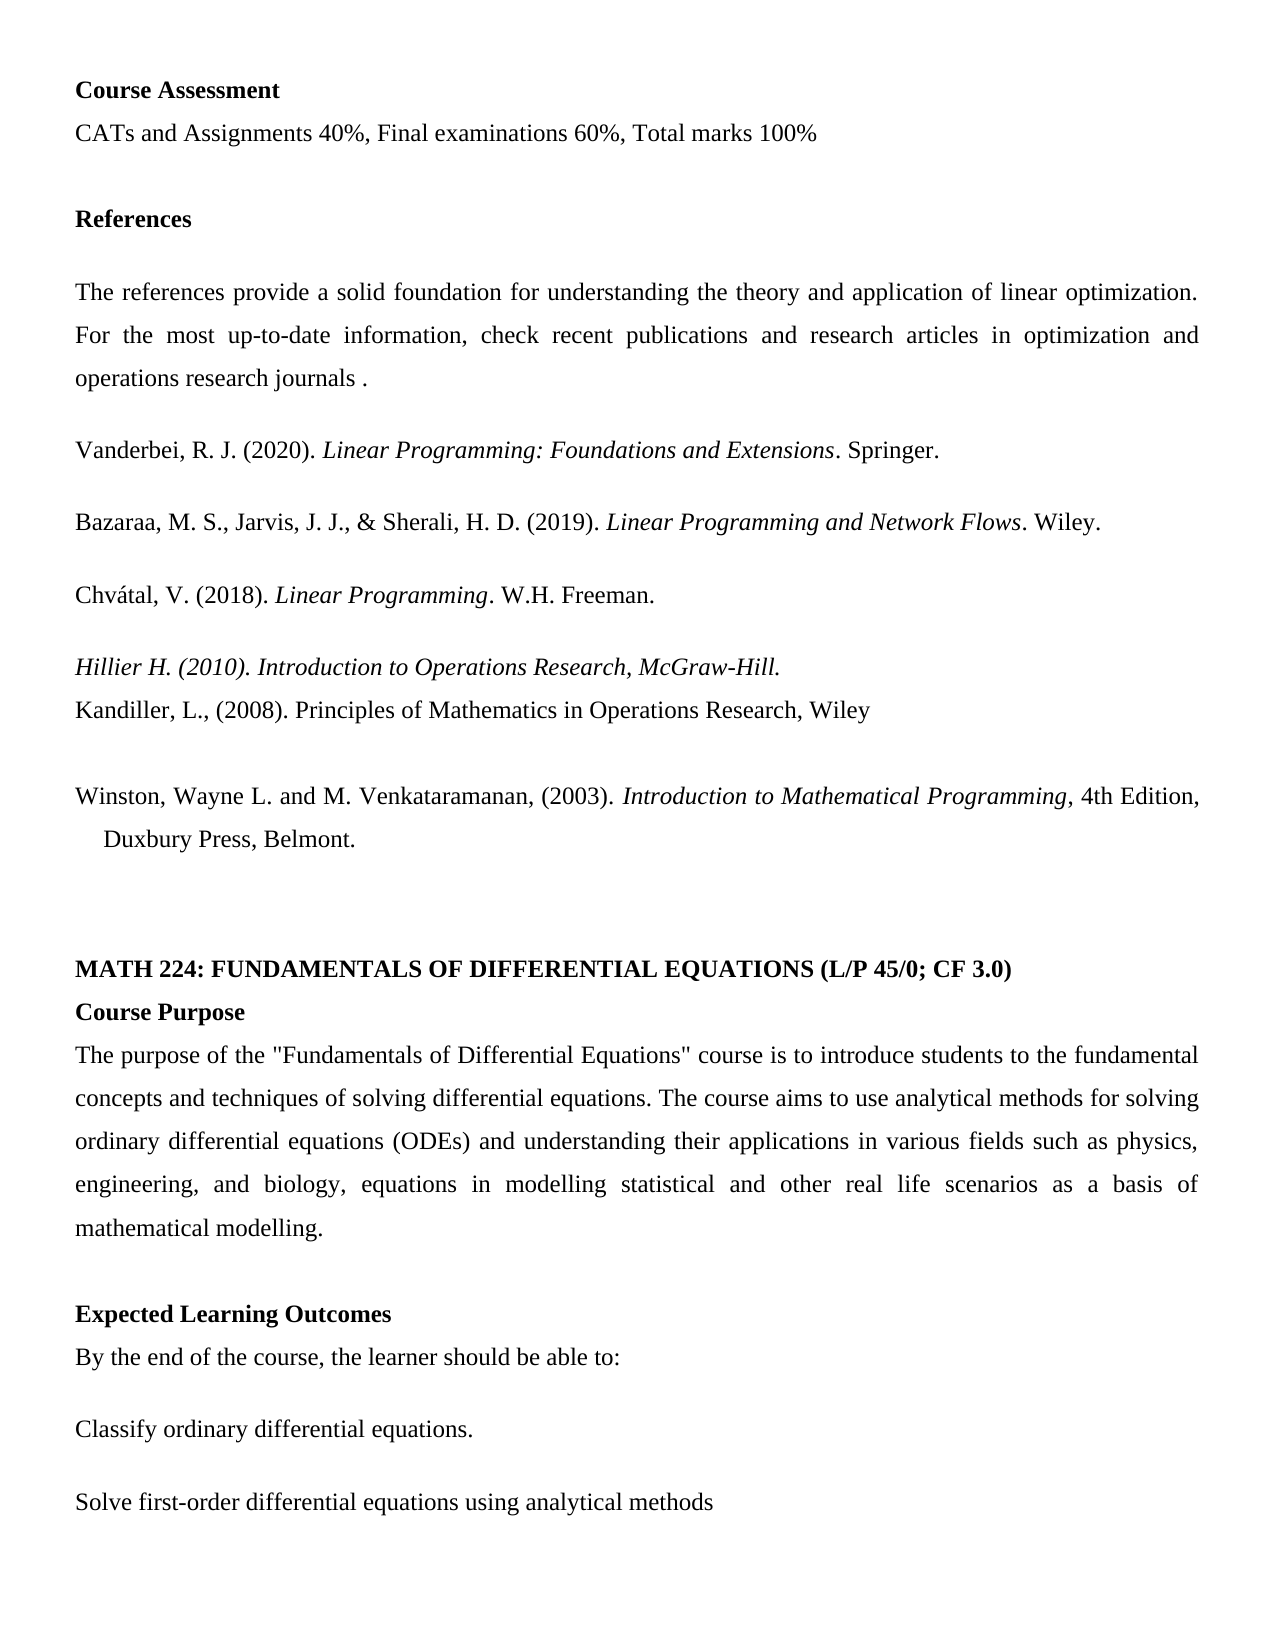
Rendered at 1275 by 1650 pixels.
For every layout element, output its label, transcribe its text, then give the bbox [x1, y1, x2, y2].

text Winston, Wayne L. and M. Venkataramanan, (2003). Introduction to Mathematical Programming, 4th Edition, Duxbury Press, Belmont. [75, 781, 1200, 853]
text References [75, 204, 1200, 233]
text Vanderbei, R. J. (2020). Linear Programming: Foundations and Extensions. Springer. [75, 435, 1200, 464]
text Kandiller, L., (2008). Principles of Mathematics in Operations Research, Wiley [75, 695, 1200, 724]
text Course Assessment [75, 75, 1200, 104]
text Course Purpose [75, 997, 1200, 1026]
text Chvátal, V. (2018). Linear Programming. W.H. Freeman. [75, 580, 1200, 608]
text By the end of the course, the learner should be able to: [75, 1342, 1200, 1371]
text Solve first-order differential equations using analytical methods [75, 1487, 1200, 1515]
text Hillier H. (2010). Introduction to Operations Research, McGraw-Hill. [75, 652, 1200, 681]
list CATs and Assignments 40%, Final examinations 60%, Total marks 100% [75, 118, 1200, 147]
text Expected Learning Outcomes [75, 1299, 1200, 1328]
text MATH 224: FUNDAMENTALS OF DIFFERENTIAL EQUATIONS (L/P 45/0; CF 3.0) [75, 954, 1200, 983]
text Classify ordinary differential equations. [75, 1414, 1200, 1443]
text The references provide a solid foundation for understanding the theory and application of linear optimization. For the most up-to-date information, check recent publications and research articles in optimization and operations research journals . [75, 277, 1200, 392]
text Bazaraa, M. S., Jarvis, J. J., & Sherali, H. D. (2019). Linear Programming and Network Flows. Wiley. [75, 507, 1200, 536]
text The purpose of the "Fundamentals of Differential Equations" course is to introduce students to the fundamental concepts and techniques of solving differential equations. The course aims to use analytical methods for solving ordinary differential equations (ODEs) and understanding their applications in various fields such as physics, engineering, and biology, equations in modelling statistical and other real life scenarios as a basis of mathematical modelling. [75, 1040, 1200, 1241]
